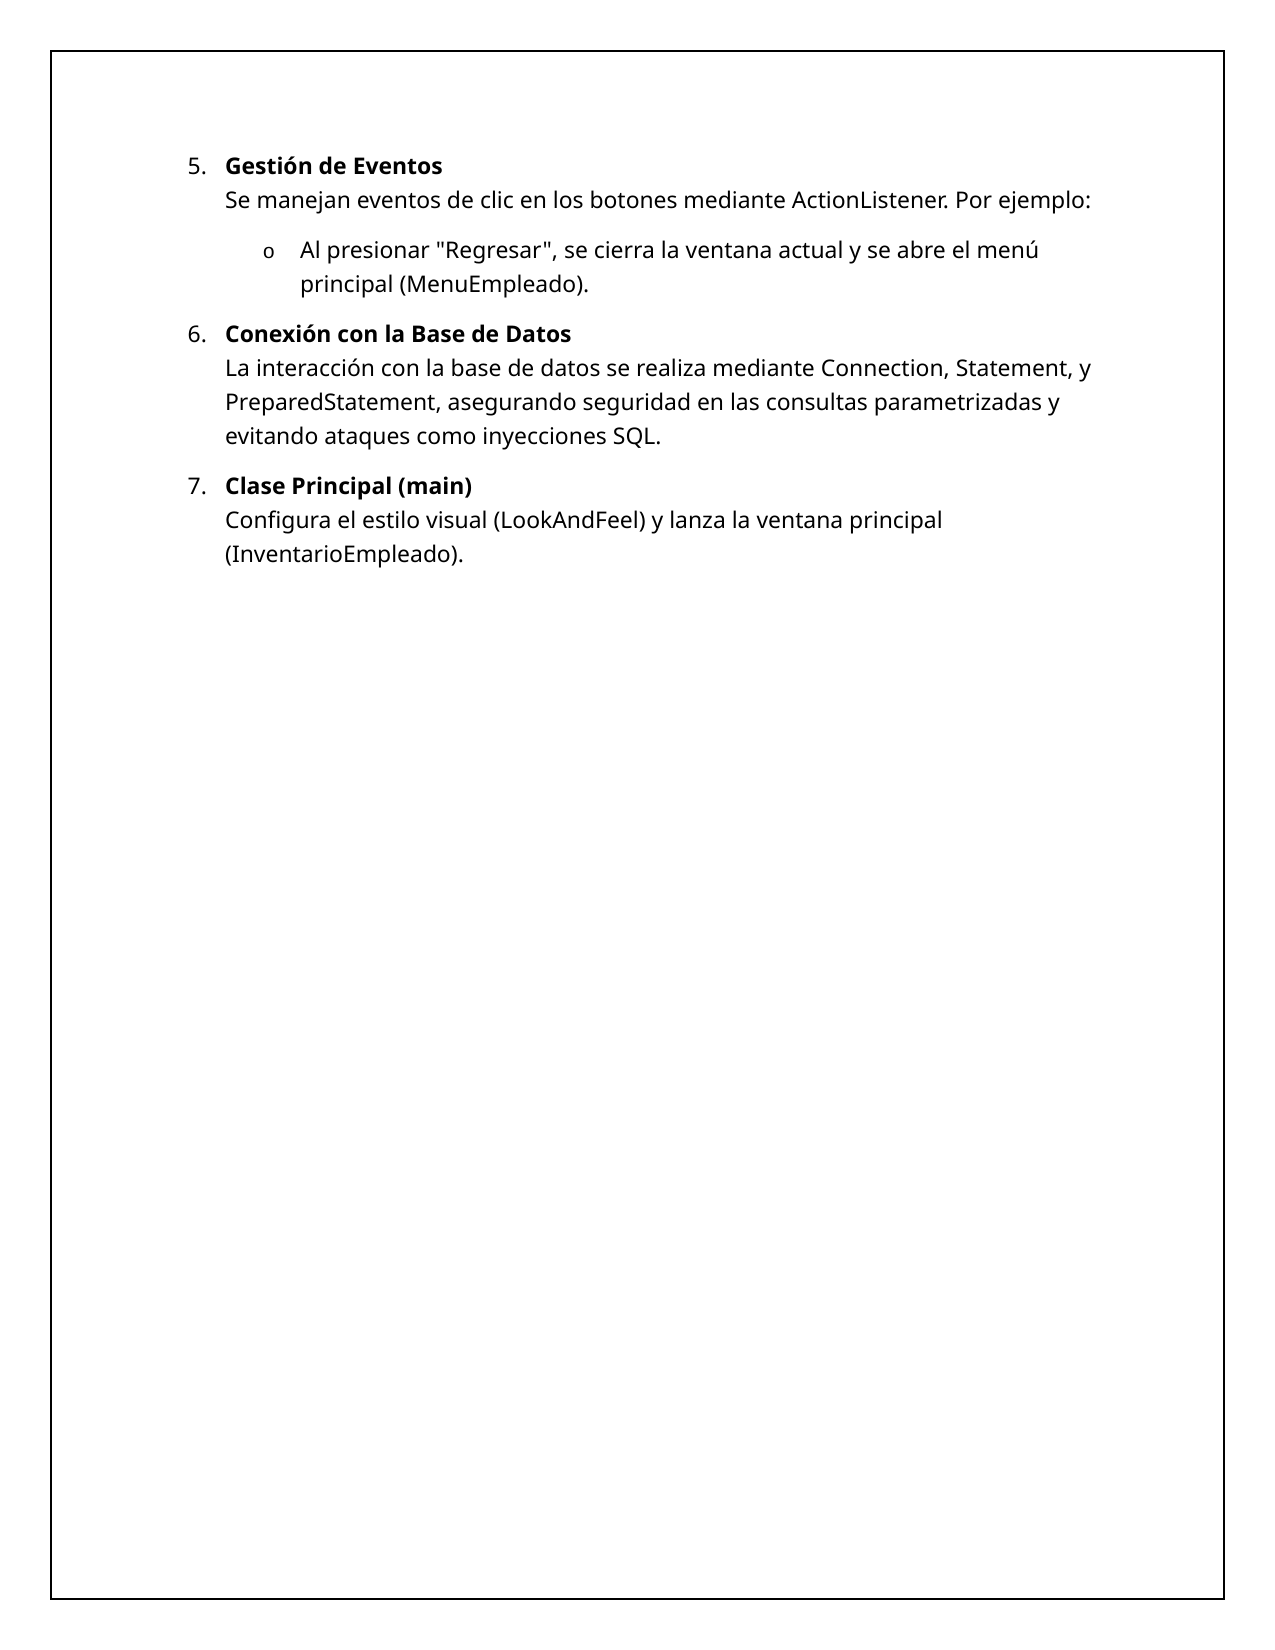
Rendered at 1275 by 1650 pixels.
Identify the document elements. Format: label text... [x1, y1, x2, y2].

list Al presionar "Regresar", se cierra la ventana actual y se abre el menú principal (MenuEmpleado). [262, 234, 1125, 299]
list Gestión de Eventos Se manejan eventos de clic en los botones mediante ActionListener. Por ejemplo: [187, 150, 1125, 215]
list Conexión con la Base de Datos La interacción con la base de datos se realiza mediante Connection, Statement, y PreparedStatement, asegurando seguridad en las consultas parametrizadas y evitando ataques como inyecciones SQL. [187, 318, 1125, 451]
list Clase Principal (main) Configura el estilo visual (LookAndFeel) y lanza la ventana principal (InventarioEmpleado). [187, 470, 1125, 569]
